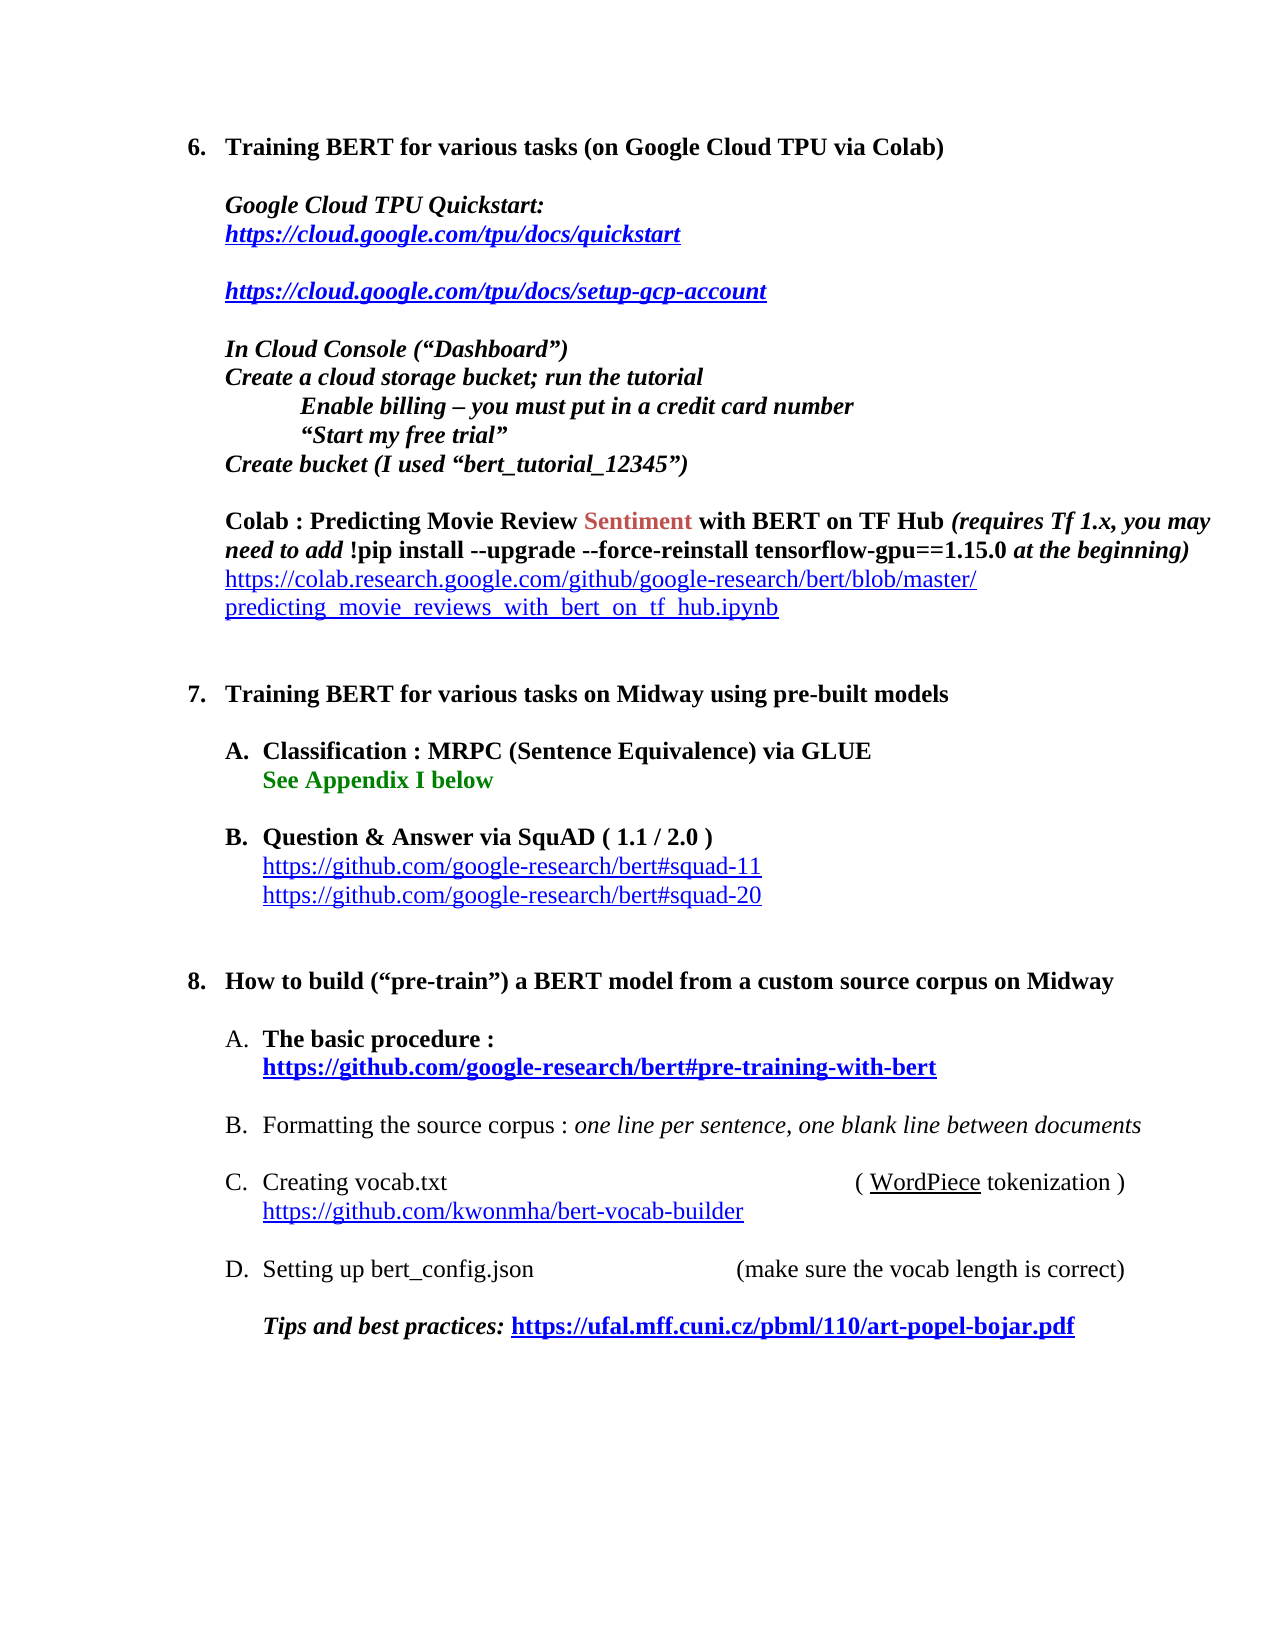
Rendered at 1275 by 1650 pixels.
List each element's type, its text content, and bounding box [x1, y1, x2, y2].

list https://github.com/google-research/bert#squad-11 https://github.com/google-research/bert#squad-20 [262, 851, 1125, 909]
list Classification : MRPC (Sentence Equivalence) via GLUE See Appendix I below [225, 736, 1125, 822]
list https://cloud.google.com/tpu/docs/setup-gcp-account [225, 276, 1125, 305]
list Google Cloud TPU Quickstart: https://cloud.google.com/tpu/docs/quickstart [225, 190, 1125, 247]
list Training BERT for various tasks (on Google Cloud TPU via Colab) [187, 132, 1125, 190]
text Colab : Predicting Movie Review Sentiment with BERT on TF Hub (requires Tf 1.x, you may need to add !pip install --upgrade --force-reinstall tensorflow-gpu==1.15.0 at the beginning) https://colab.research.google.com/github/google-research/bert/blob/master/predicting_movie_reviews_with_bert_on_tf_hub.ipynb [225, 506, 1219, 621]
list Create bucket (I used “bert_tutorial_12345”) [225, 449, 1125, 477]
list Creating vocab.txt ( WordPiece tokenization ) https://github.com/kwonmha/bert-vocab-builder [225, 1167, 1125, 1254]
list The basic procedure : https://github.com/google-research/bert#pre-training-with-bert [225, 1024, 1125, 1110]
list Enable billing – you must put in a credit card number “Start my free trial” [225, 391, 1125, 449]
list How to build (“pre-train”) a BERT model from a custom source corpus on Midway [187, 966, 1125, 995]
list In Cloud Console (“Dashboard”) Create a cloud storage bucket; run the tutorial [225, 334, 1125, 391]
list Training BERT for various tasks on Midway using pre-built models [187, 679, 1125, 736]
list Formatting the source corpus : one line per sentence, one blank line between documents [150, 1110, 1125, 1167]
list Question & Answer via SquAD ( 1.1 / 2.0 ) [225, 822, 1125, 851]
list Tips and best practices: https://ufal.mff.cuni.cz/pbml/110/art-popel-bojar.pdf [262, 1311, 1125, 1369]
list Setting up bert_config.json (make sure the vocab length is correct) [225, 1254, 1125, 1311]
